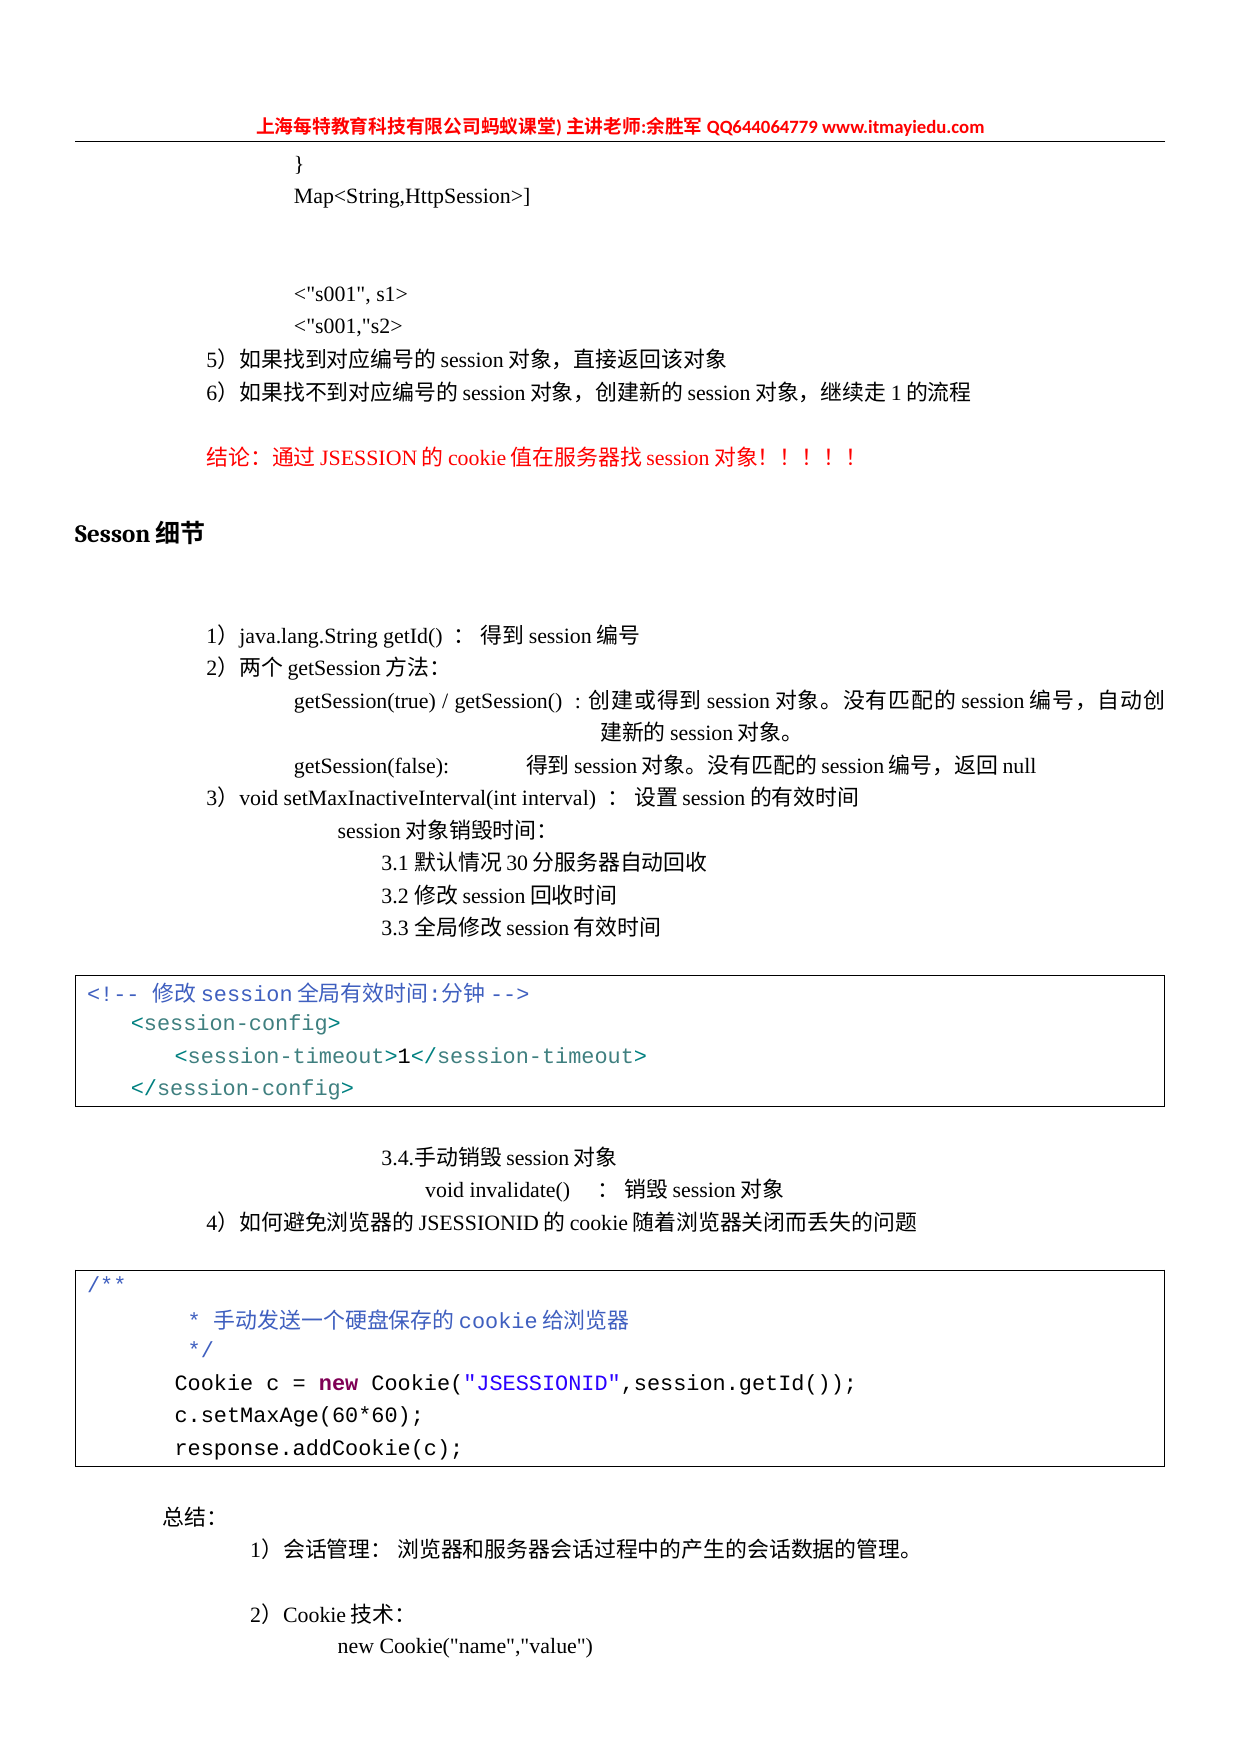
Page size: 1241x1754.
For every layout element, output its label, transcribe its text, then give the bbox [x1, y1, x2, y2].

text 3）void setMaxInactiveInterval(int interval) ： 设置session的有效时间 [75, 780, 1165, 812]
text 6）如果找不到对应编号的session对象，创建新的session对象，继续走1的流程 [75, 374, 1165, 407]
text <"s001,"s2> [75, 309, 1165, 342]
text 3.4.手动销毁session对象 [75, 1139, 1165, 1172]
text getSession(true) / getSession() : 创建或得到session对象。没有匹配的session编号，自动创 建新的session对象。 [75, 682, 1165, 747]
text 5）如果找到对应编号的session对象，直接返回该对象 [75, 342, 1165, 374]
text 总结： [75, 1499, 1165, 1532]
text getSession(false): 得到session对象。没有匹配的session编号，返回null [75, 747, 1165, 780]
text 3.3 全局修改session有效时间 [75, 910, 1165, 942]
text Map<String,HttpSession>] [75, 179, 1165, 212]
text session对象销毁时间： [75, 812, 1165, 845]
subtitle Sesson细节 [75, 499, 1165, 564]
text <"s001", s1> [75, 277, 1165, 309]
text 4）如何避免浏览器的JSESSIONID的cookie随着浏览器关闭而丢失的问题 [75, 1204, 1165, 1237]
text 2）两个getSession方法： [75, 650, 1165, 682]
text } [75, 147, 1165, 179]
text 1）会话管理： 浏览器和服务器会话过程中的产生的会话数据的管理。 [75, 1532, 1165, 1564]
text new Cookie("name","value") [75, 1629, 1165, 1662]
text void invalidate() ： 销毁session对象 [75, 1172, 1165, 1204]
table_header /** * 手动发送一个硬盘保存的cookie给浏览器 */ Cookie c = new Cookie("JSESSIONID",session.getId()); c.setMaxAge(60*60); response.addCookie(c); [76, 1271, 1164, 1466]
text 1）java.lang.String getId() ： 得到session编号 [75, 617, 1165, 650]
text 3.1 默认情况30分服务器自动回收 [75, 845, 1165, 877]
text 结论：通过JSESSION的cookie值在服务器找session对象！！！！！ [75, 439, 1165, 472]
text 2）Cookie技术： [75, 1597, 1165, 1629]
table_header <!-- 修改session全局有效时间:分钟 --> <session-config> <session-timeout>1</session-timeout> </session-config> [76, 976, 1164, 1106]
text 3.2 修改session回收时间 [75, 877, 1165, 910]
